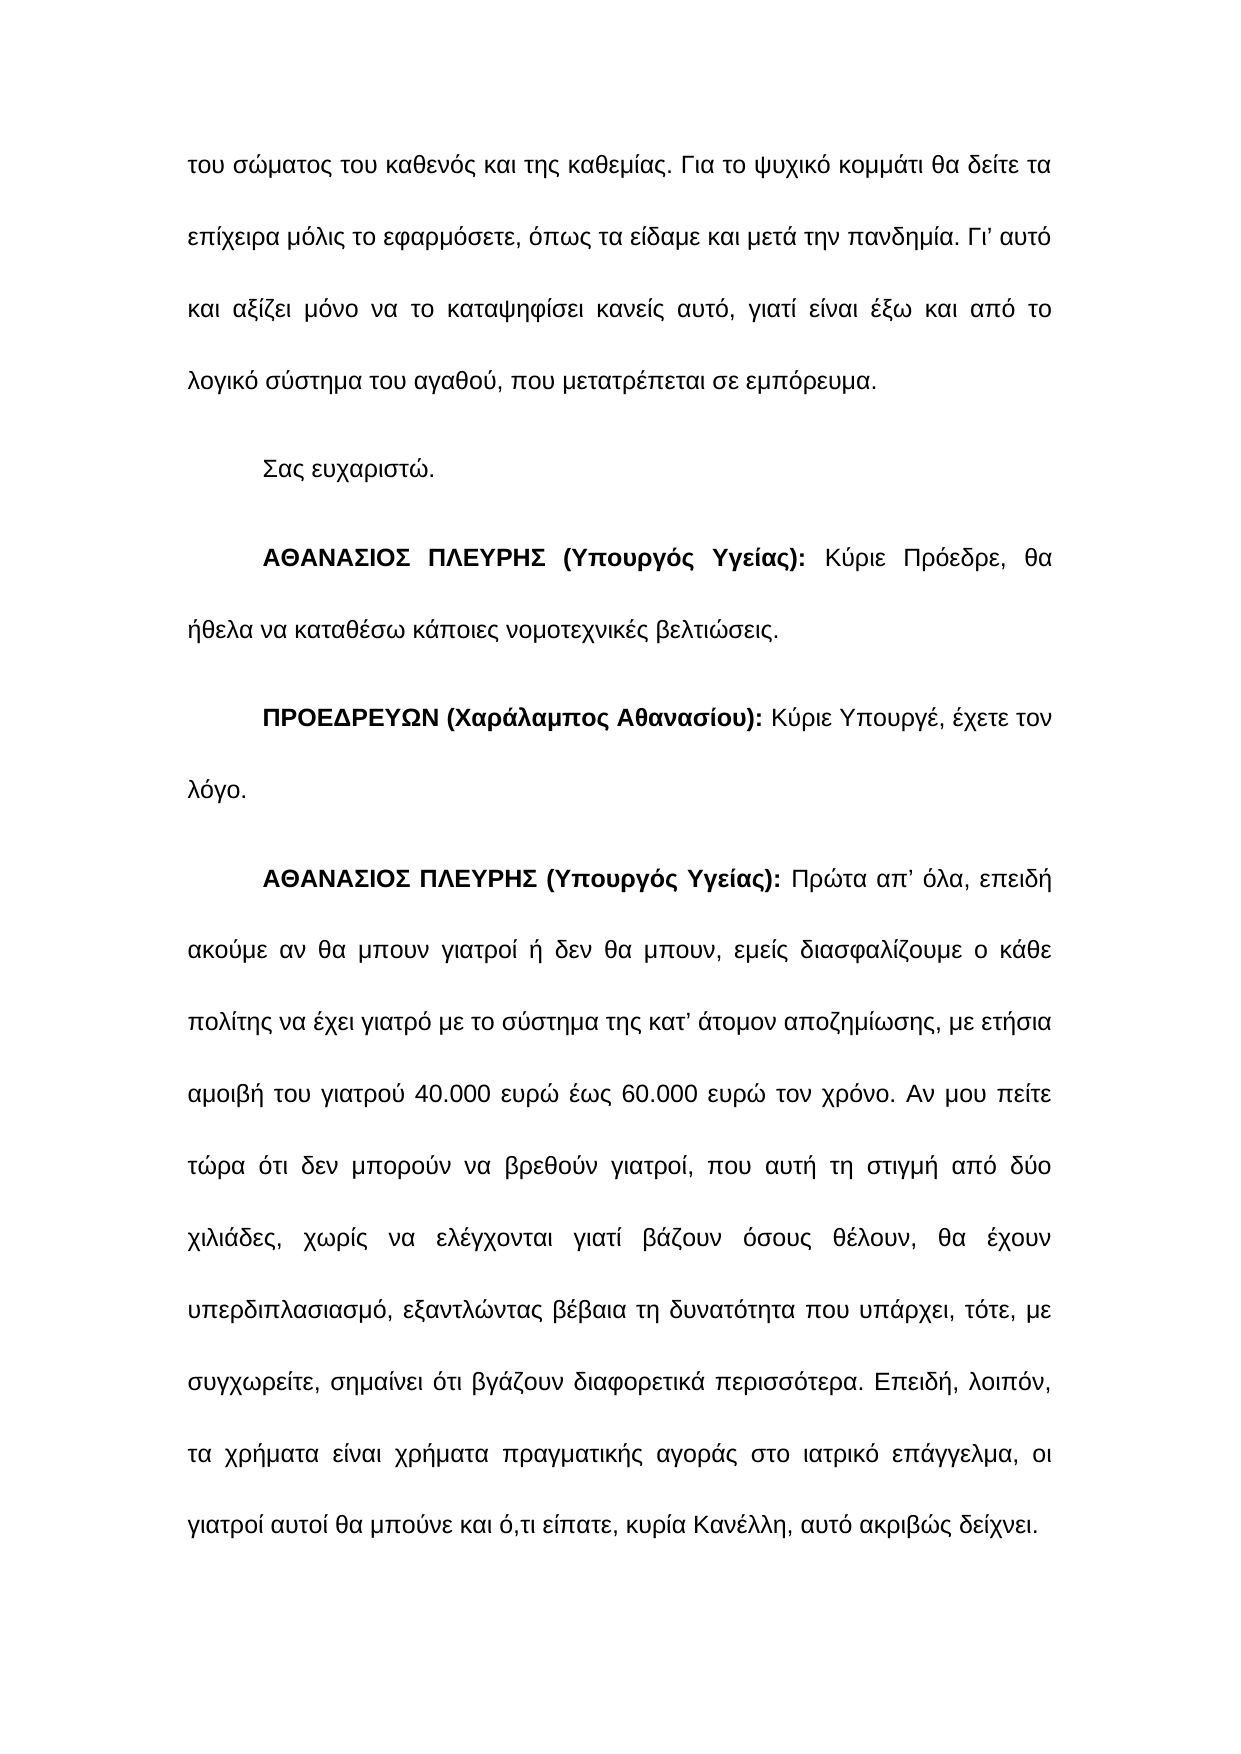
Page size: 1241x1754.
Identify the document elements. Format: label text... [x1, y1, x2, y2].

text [187, 150, 1053, 394]
text Σας ευχαριστώ. [187, 454, 1053, 483]
text ΑΘΑΝΑΣΙΟΣ ΠΛΕΥΡΗΣ (Υπουργός Υγείας): Κύριε Πρόεδρε, θα ήθελα να καταθέσω κάποιες νομοτεχνικές βελτιώσεις. [187, 543, 1053, 643]
text ΑΘΑΝΑΣΙΟΣ ΠΛΕΥΡΗΣ (Υπουργός Υγείας): Πρώτα απ’ όλα, επειδή ακούμε αν θα μπουν γιατροί ή δεν θα μπουν, εμείς διασφαλίζουμε ο κάθε πολίτης να έχει γιατρό με το σύστημα της κατ’ άτομον αποζημίωσης, με ετήσια αμοιβή του γιατρού 40.000 ευρώ έως 60.000 ευρώ τον χρόνο. Αν μου πείτε τώρα ότι δεν μπορούν να βρεθούν γιατροί, που αυτή τη στιγμή από δύο χιλιάδες, χωρίς να ελέγχονται γιατί βάζουν όσους θέλουν, θα έχουν υπερδιπλασιασμό, εξαντλώντας βέβαια τη δυνατότητα που υπάρχει, τότε, με συγχωρείτε, σημαίνει ότι βγάζουν διαφορετικά περισσότερα. Επειδή, λοιπόν, τα χρήματα είναι χρήματα πραγματικής αγοράς στο ιατρικό επάγγελμα, οι γιατροί αυτοί θα μπούνε και ό,τι είπατε, κυρία Κανέλλη, αυτό ακριβώς δείχνει. [187, 863, 1053, 1539]
text ΠΡΟΕΔΡΕΥΩΝ (Χαράλαμπος Αθανασίου): Κύριε Υπουργέ, έχετε τον λόγο. [187, 703, 1053, 804]
